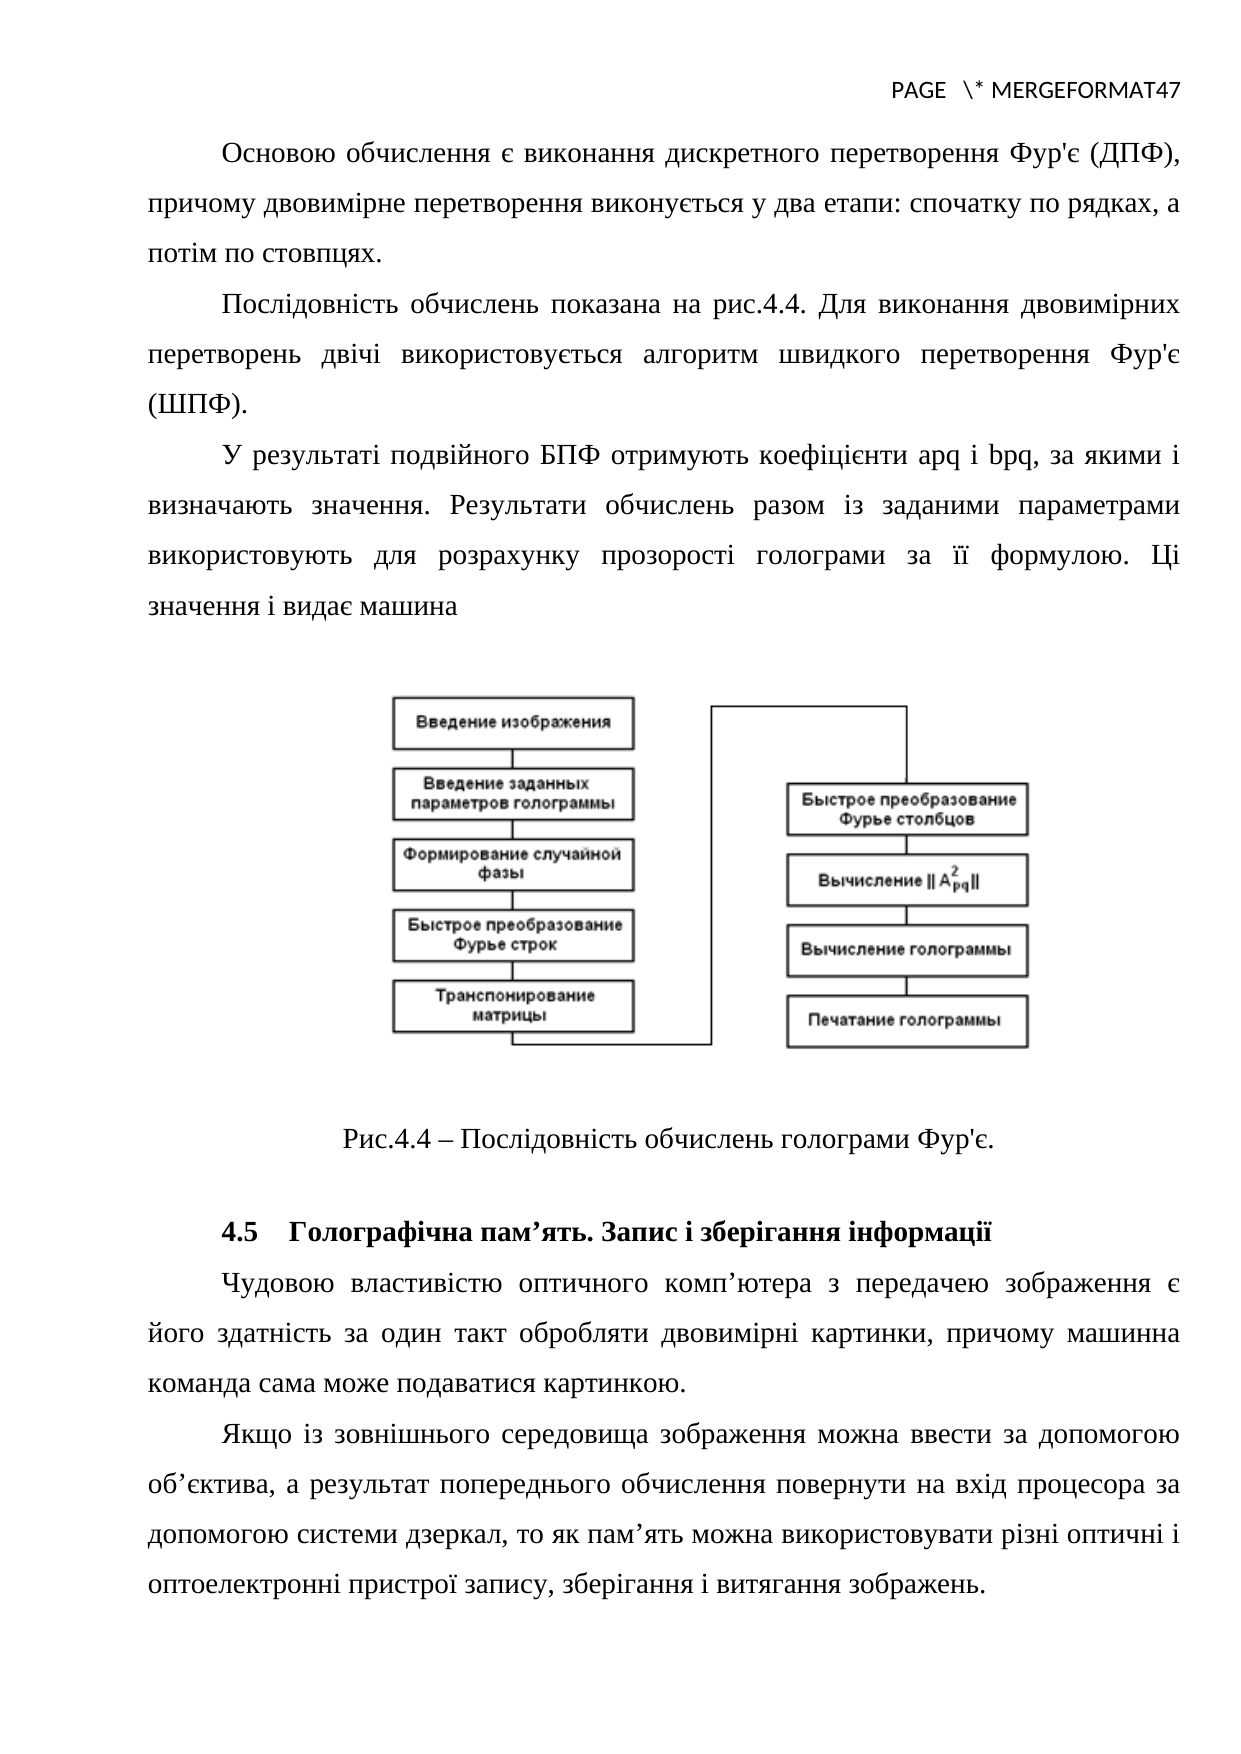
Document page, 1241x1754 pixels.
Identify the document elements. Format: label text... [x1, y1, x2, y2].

text Якщо із зовнішнього середовища зображення можна ввести за допомогою об’єктива, а результат попереднього обчислення повернути на вхід процесора за допомогою системи дзеркал, то як пам’ять можна використовувати різні оптичні і оптоелектронні пристрої запису, зберігання і витягання зображень. [148, 1416, 1181, 1600]
picture [364, 688, 1038, 1056]
text Послідовність обчислень показана на рис.4.4. Для виконання двовимірних перетворень двічі використовується алгоритм швидкого перетворення Фур'є (ШПФ). [148, 286, 1181, 420]
text Основою обчислення є виконання дискретного перетворення Фур'є (ДПФ), причому двовимірне перетворення виконується у два етапи: спочатку по рядках, а потім по стовпцях. [148, 135, 1181, 269]
text У результаті подвійного БПФ отримують коефіцієнти apq і bpq, за якими і визначають значення. Результати обчислень разом із заданими параметрами використовують для розрахунку прозорості голограми за її формулою. Ці значення і видає машина [148, 437, 1181, 621]
list Голографічна пам’ять. Запис і зберігання інформації [221, 1214, 1189, 1248]
text Чудовою властивістю оптичного комп’ютера з передачею зображення є його здатність за один такт обробляти двовимірні картинки, причому машинна команда сама може подаватися картинкою. [148, 1265, 1181, 1399]
text Рис.4.4 – Послідовність обчислень голограми Фур'є. [148, 1121, 438, 1154]
text Рис.4.4 – Послідовність обчислень голограми Фур'є. [453, 1121, 1189, 1154]
